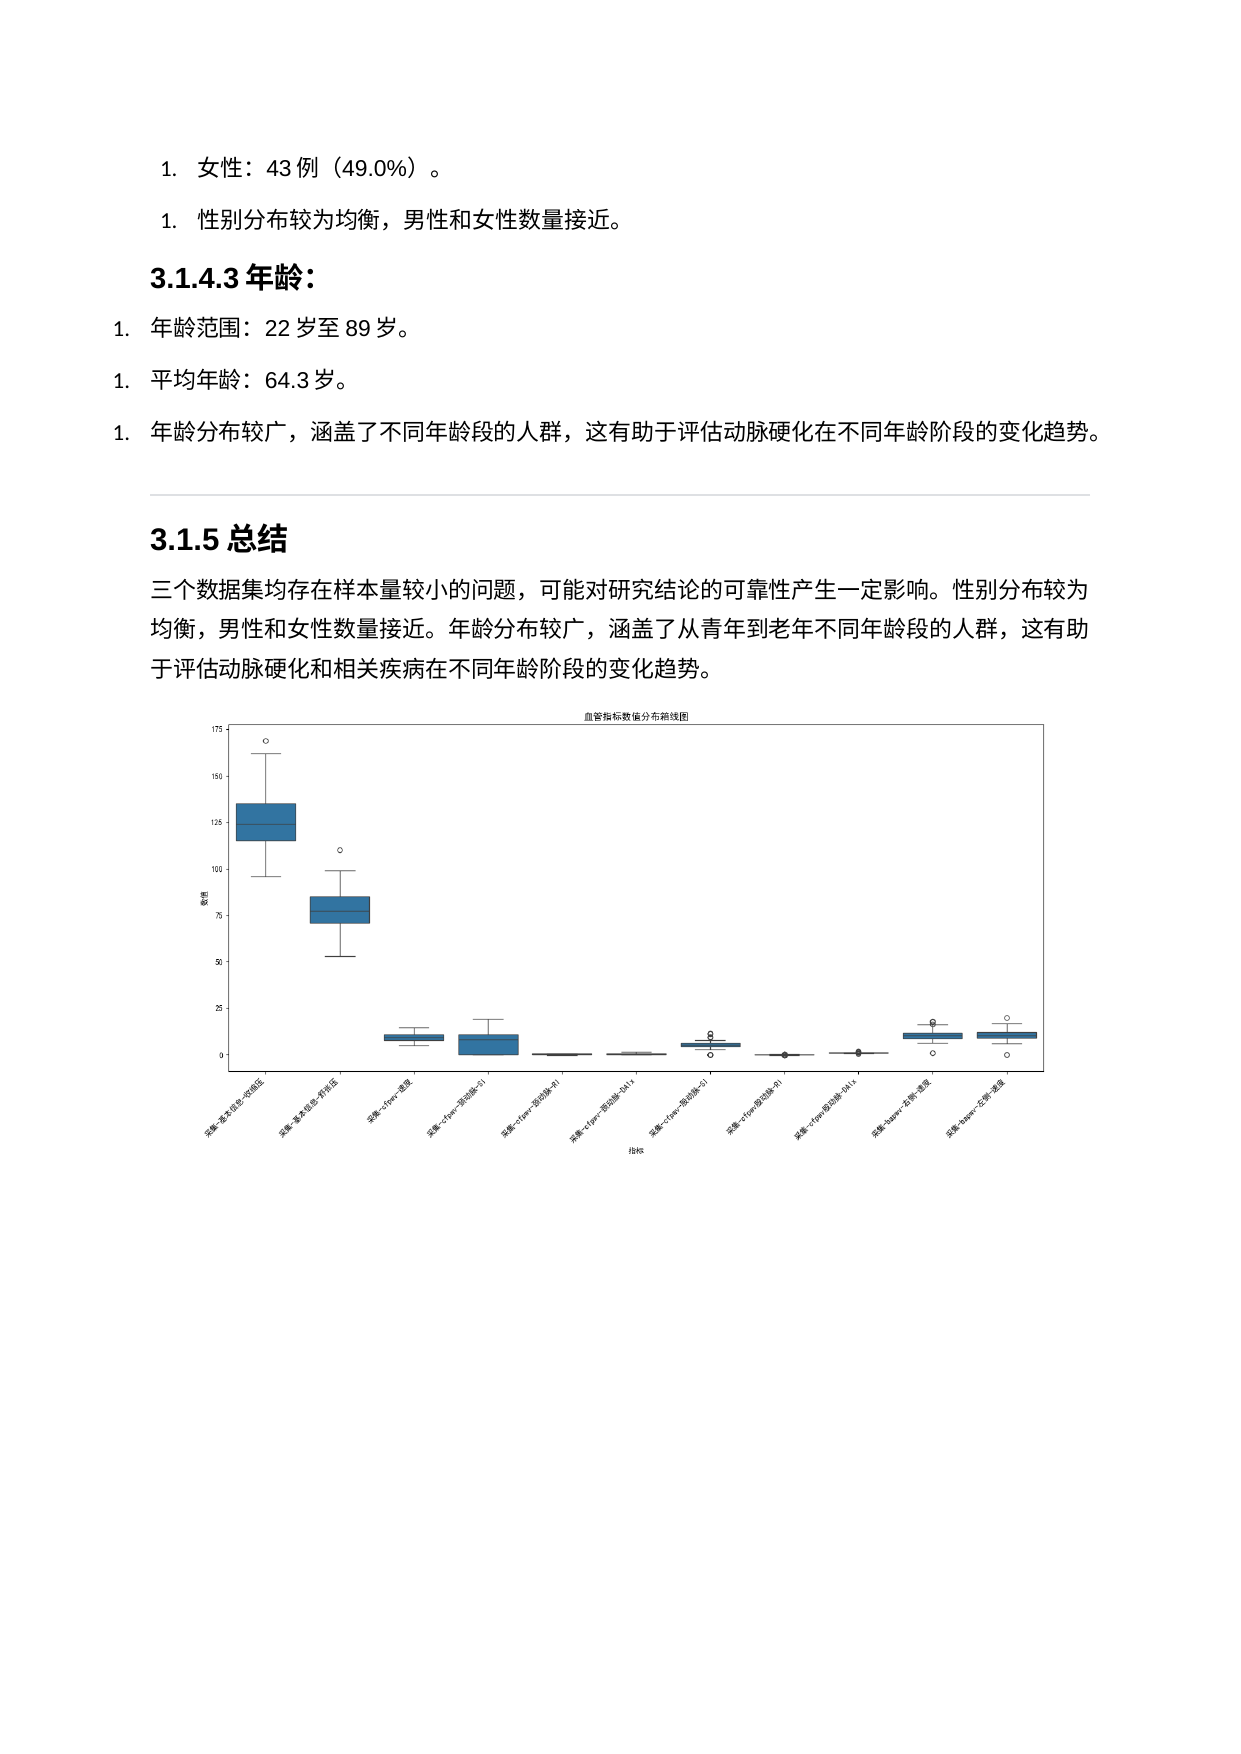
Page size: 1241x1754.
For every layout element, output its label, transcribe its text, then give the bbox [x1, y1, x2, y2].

text 三个数据集均存在样本量较小的问题，可能对研究结论的可靠性产生一定影响。性别分布较为均衡，男性和女性数量接近。年龄分布较广，涵盖了从青年到老年不同年龄段的人群，这有助于评估动脉硬化和相关疾病在不同年龄阶段的变化趋势。 [150, 572, 1090, 684]
list 平均年龄：64.3岁。 [112, 362, 1090, 395]
list 性别分布较为均衡，男性和女性数量接近。 [160, 202, 1090, 236]
list 女性：43例（49.0%）。 [160, 150, 1090, 183]
list 年龄分布较广，涵盖了不同年龄段的人群，这有助于评估动脉硬化在不同年龄阶段的变化趋势。 [112, 414, 1090, 447]
list 年龄范围：22岁至89岁。 [112, 309, 1090, 343]
picture [188, 703, 1052, 1163]
